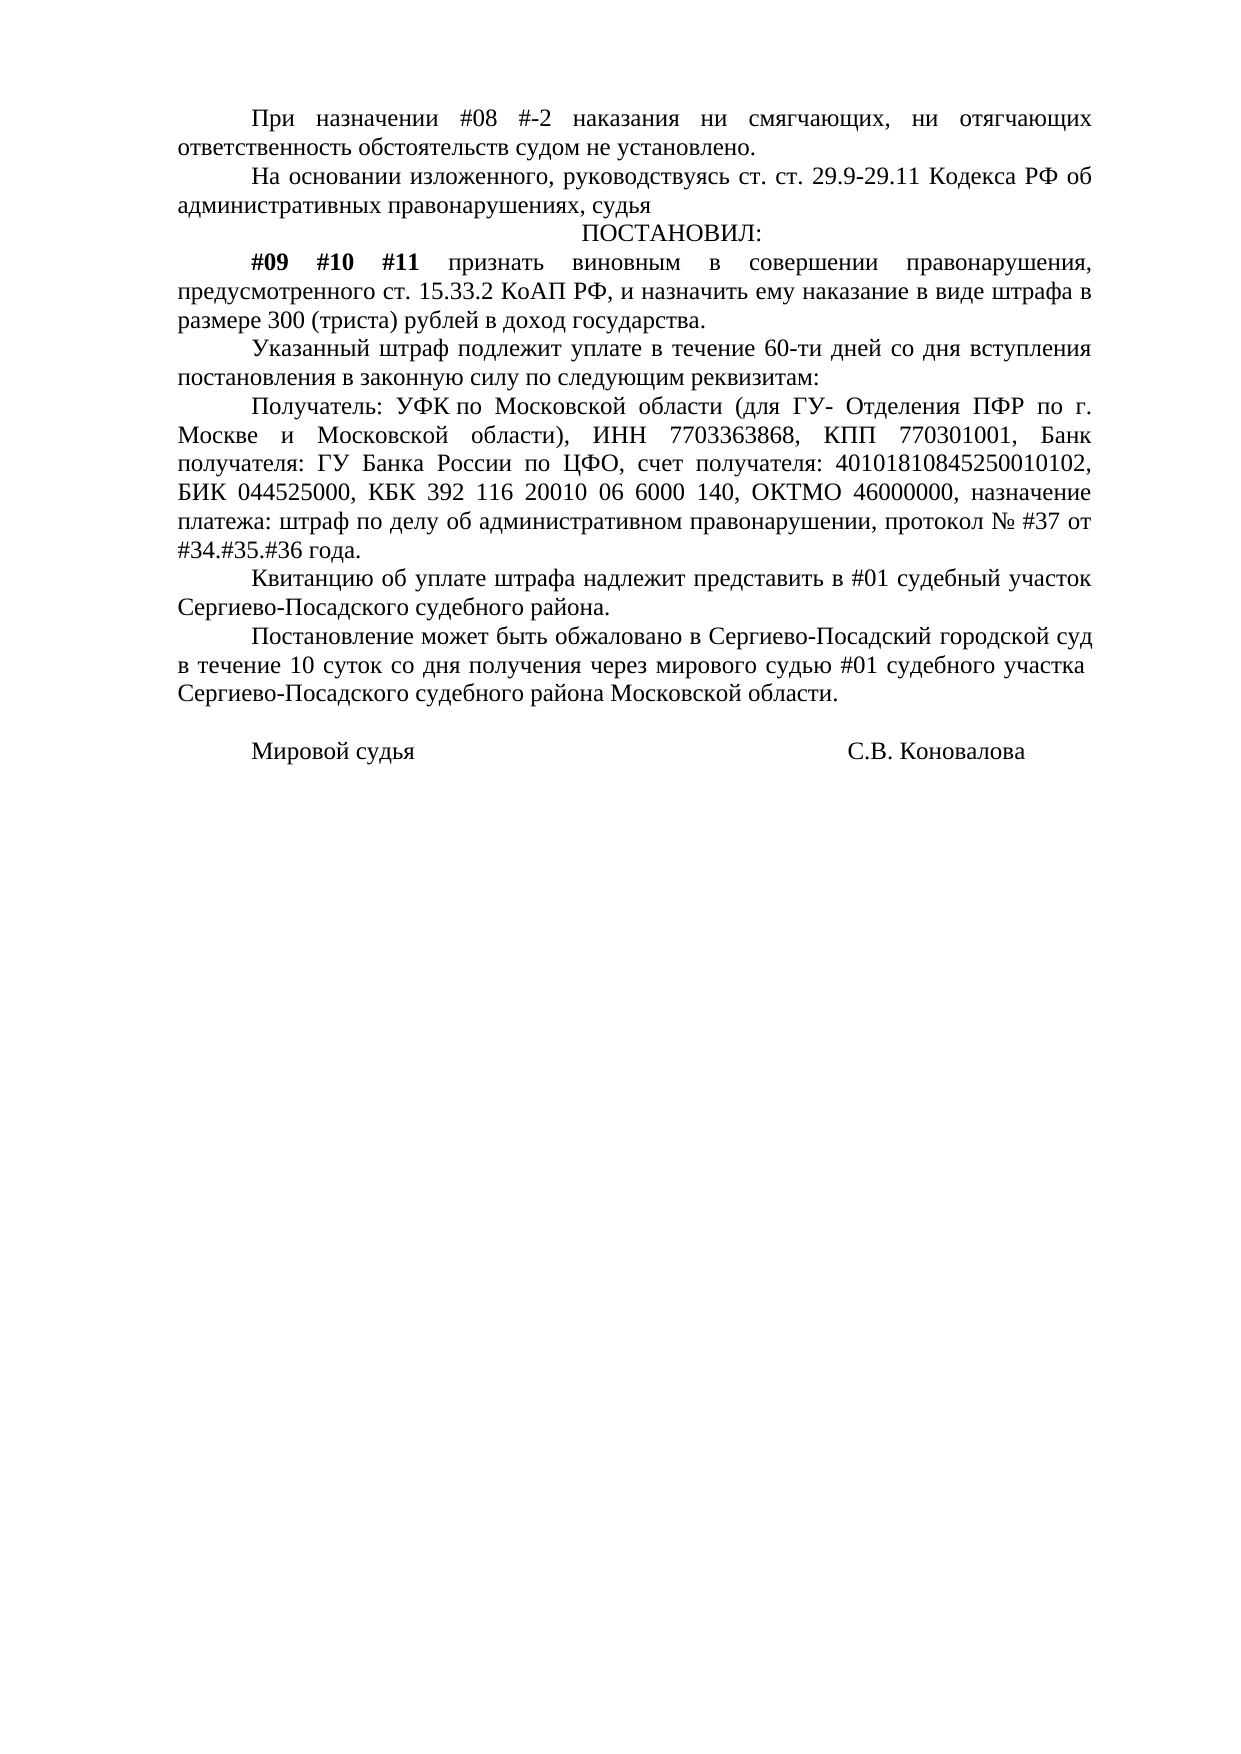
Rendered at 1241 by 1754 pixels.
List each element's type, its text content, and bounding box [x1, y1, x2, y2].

text Получатель: УФК по Московской области (для ГУ- Отделения ПФР по г. Москве и Московской области), ИНН 7703363868, КПП 770301001, Банк получателя: ГУ Банка России по ЦФО, счет получателя: 40101810845250010102, БИК 044525000, КБК 392 116 20010 06 6000 140, ОКТМО 46000000, назначение платежа: штраф по делу об административном правонарушении, протокол № #37 от #34.#35.#36 года. [177, 391, 1093, 563]
text ПОСТАНОВИЛ: [177, 218, 1093, 247]
text При назначении #08 #-2 наказания ни смягчающих, ни отягчающих ответственность обстоятельств судом не установлено. [177, 103, 1093, 161]
text Постановление может быть обжаловано в Сергиево-Посадский городской суд в течение 10 суток со дня получения через мирового судью #01 судебного участка Сергиево-Посадского судебного района Московской области. [177, 621, 1093, 707]
text Мировой судья С.В. Коновалова [177, 736, 1093, 765]
text #09 #10 #11 признать виновным в совершении правонарушения, предусмотренного ст. 15.33.2 КоАП РФ, и назначить ему наказание в виде штрафа в размере 300 (триста) рублей в доход государства. [177, 247, 1093, 333]
text Указанный штраф подлежит уплате в течение 60-ти дней со дня вступления постановления в законную силу по следующим реквизитам: [177, 333, 1093, 391]
text Квитанцию об уплате штрафа надлежит представить в #01 судебный участок Сергиево-Посадского судебного района. [177, 563, 1093, 621]
text На основании изложенного, руководствуясь ст. ст. 29.9-29.11 Кодекса РФ об административных правонарушениях, судья [177, 161, 1093, 218]
